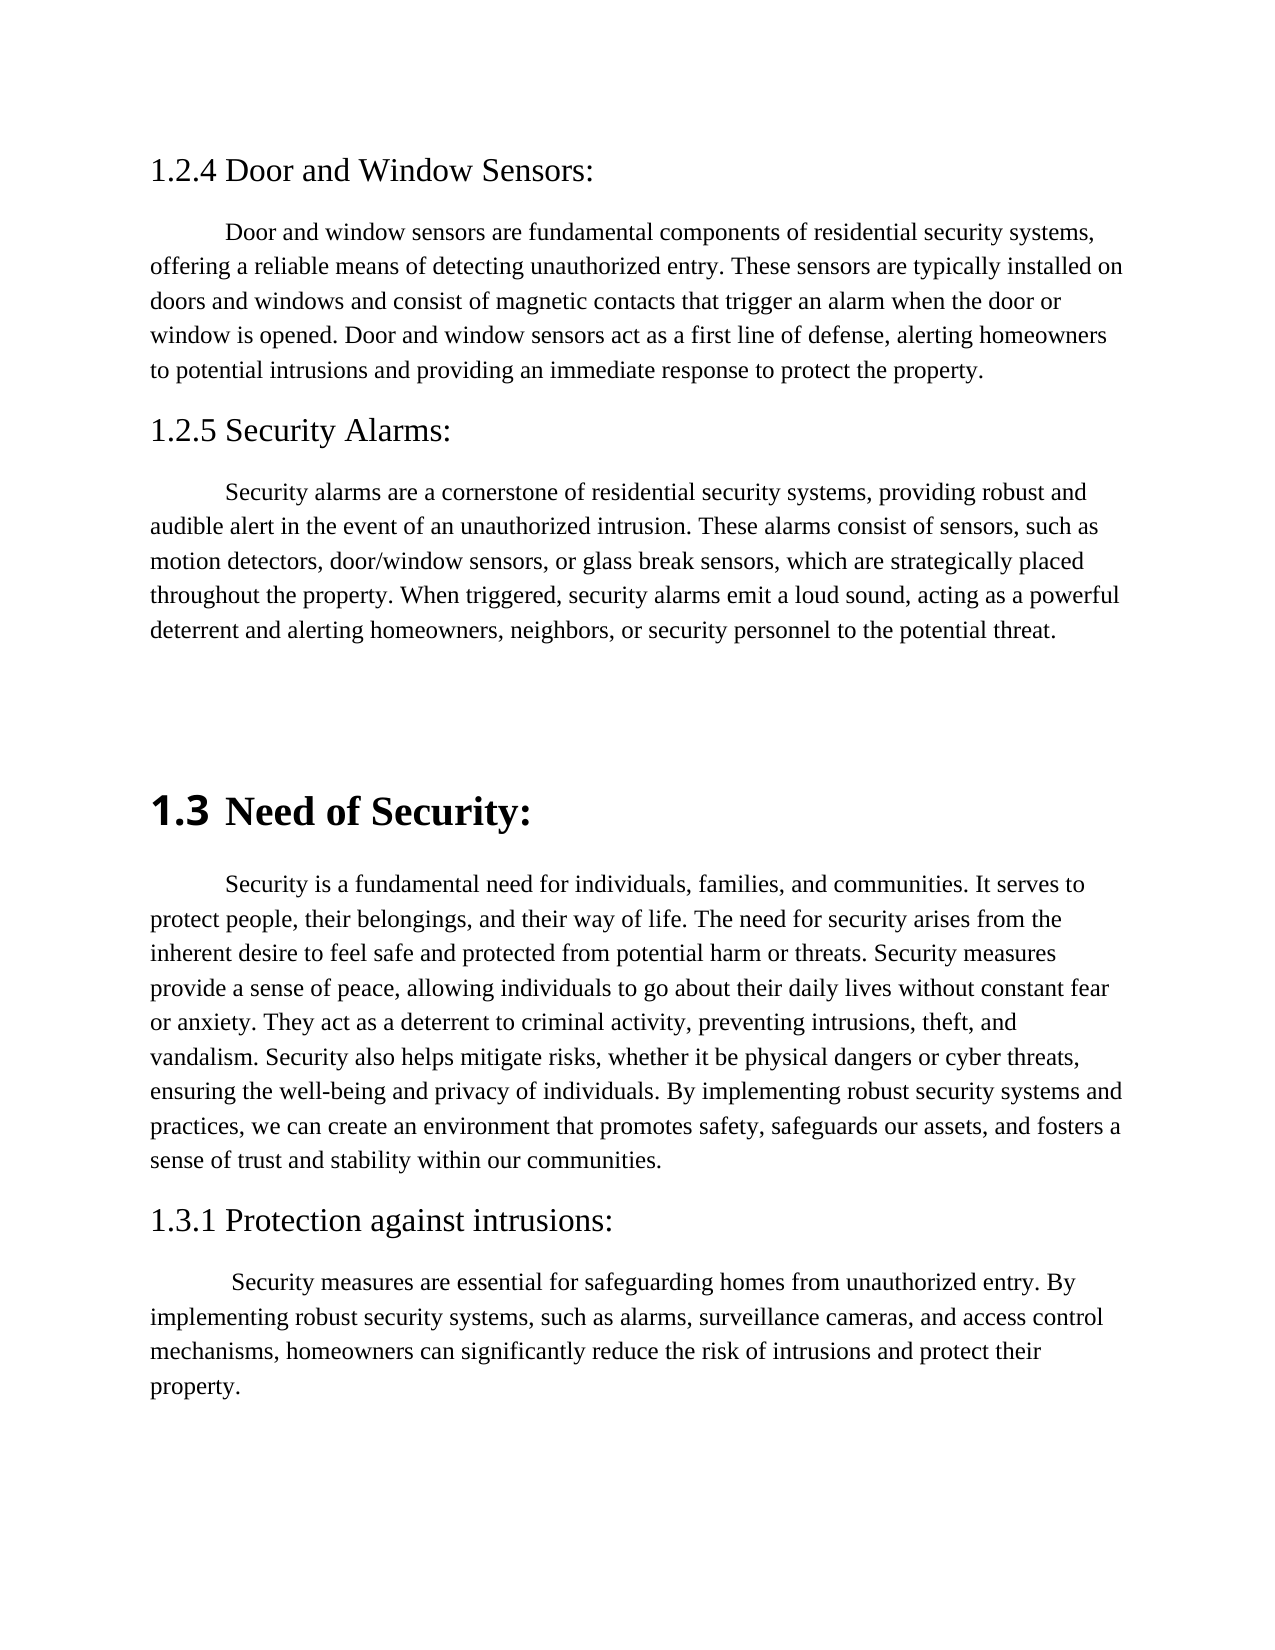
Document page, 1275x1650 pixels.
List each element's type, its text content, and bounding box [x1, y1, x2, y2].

text Security is a fundamental need for individuals, families, and communities. It serves to protect people, their belongings, and their way of life. The need for security arises from the inherent desire to feel safe and protected from potential harm or threats. Security measures provide a sense of peace, allowing individuals to go about their daily lives without constant fear or anxiety. They act as a deterrent to criminal activity, preventing intrusions, theft, and vandalism. Security also helps mitigate risks, whether it be physical dangers or cyber threats, ensuring the well-being and privacy of individuals. By implementing robust security systems and practices, we can create an environment that promotes safety, safeguards our assets, and fosters a sense of trust and stability within our communities. [150, 869, 1125, 1174]
list Security Alarms: [150, 410, 1125, 448]
list Need of Security: [150, 781, 1125, 837]
text Security alarms are a cornerstone of residential security systems, providing robust and audible alert in the event of an unauthorized intrusion. These alarms consist of sensors, such as motion detectors, door/window sensors, or glass break sensors, which are strategically placed throughout the property. When triggered, security alarms emit a loud sound, acting as a powerful deterrent and alerting homeowners, neighbors, or security personnel to the potential threat. [150, 477, 1125, 643]
text Door and window sensors are fundamental components of residential security systems, offering a reliable means of detecting unauthorized entry. These sensors are typically installed on doors and windows and consist of magnetic contacts that trigger an alarm when the door or window is opened. Door and window sensors act as a first line of defense, alerting homeowners to potential intrusions and providing an immediate response to protect the property. [150, 217, 1125, 383]
text Security measures are essential for safeguarding homes from unauthorized entry. By implementing robust security systems, such as alarms, surveillance cameras, and access control mechanisms, homeowners can significantly reduce the risk of intrusions and protect their property. [150, 1267, 1125, 1400]
list Protection against intrusions: [150, 1201, 1125, 1239]
list Door and Window Sensors: [150, 150, 1125, 188]
